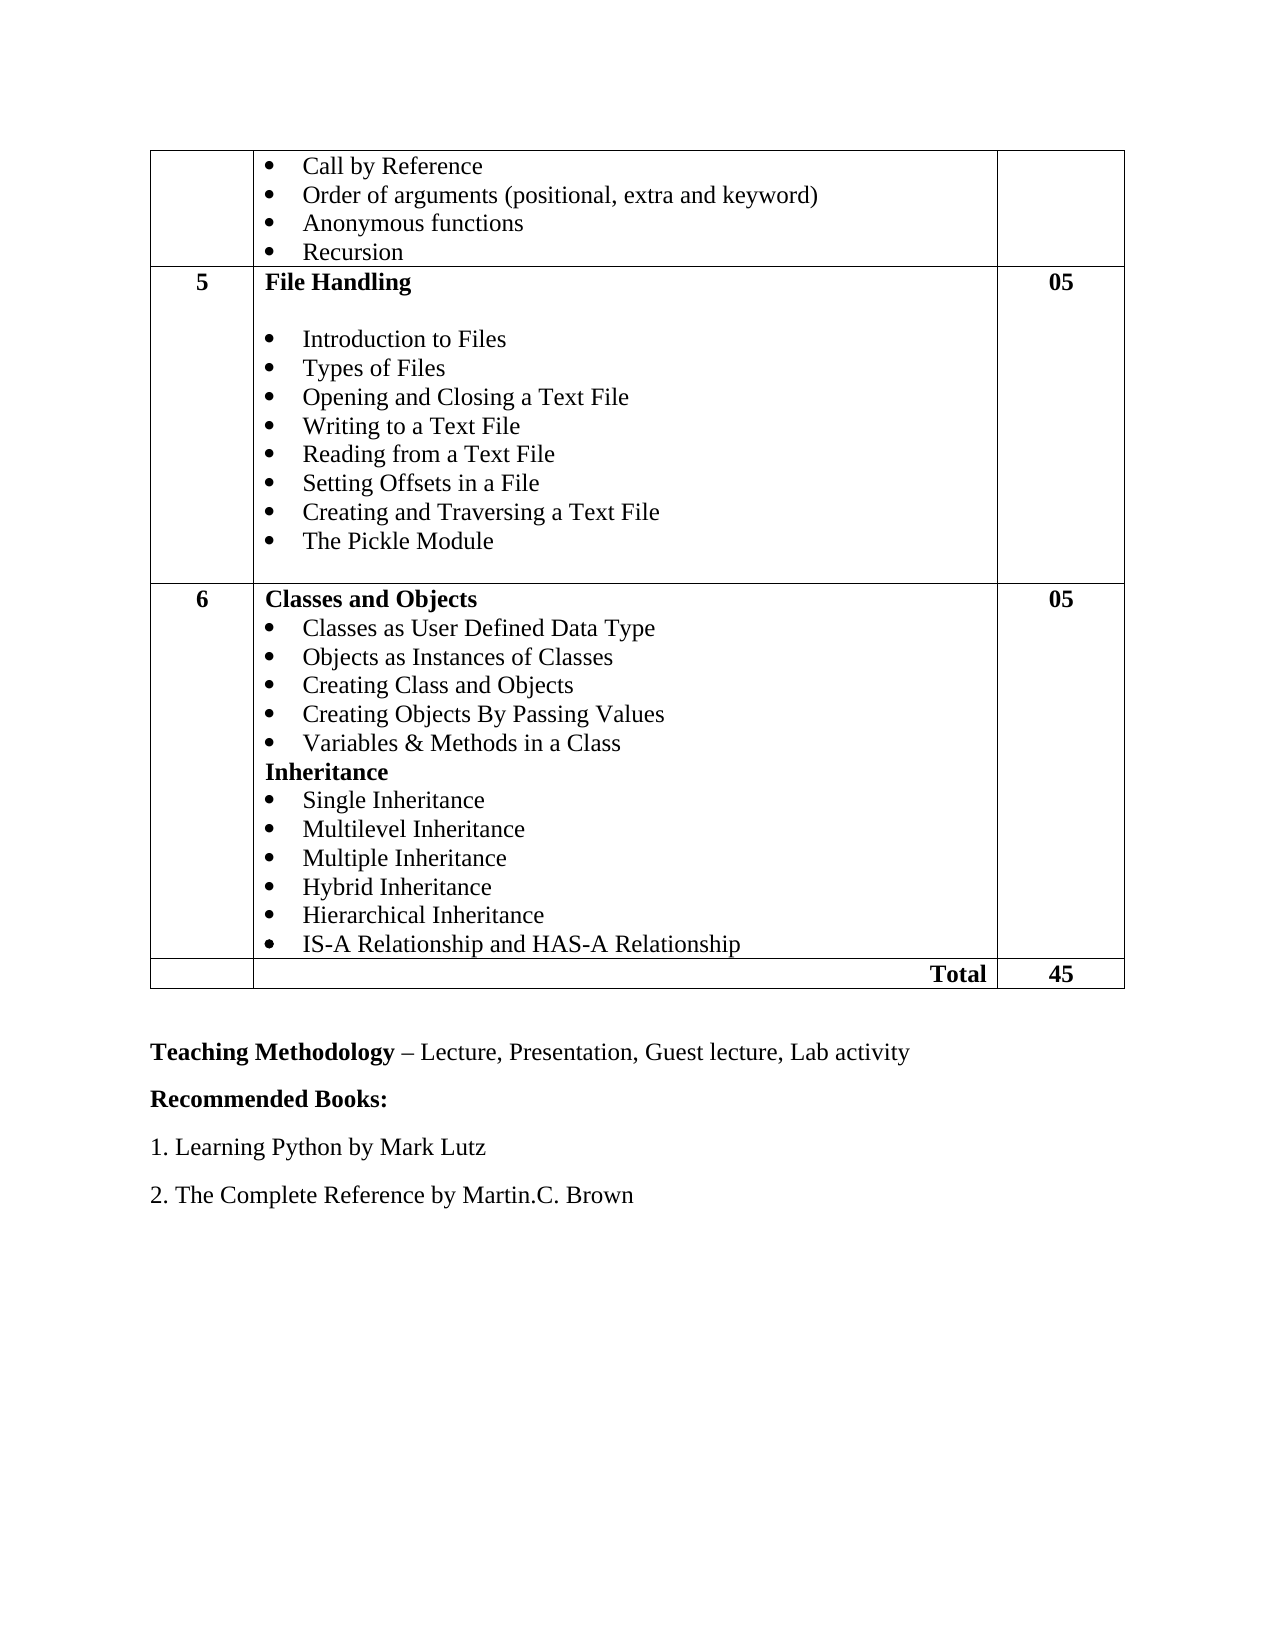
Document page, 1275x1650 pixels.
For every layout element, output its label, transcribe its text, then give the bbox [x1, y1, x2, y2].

text 1. Learning Python by Mark Lutz [150, 1132, 1125, 1161]
table_cell 5 [151, 267, 253, 583]
table_cell 6 [151, 584, 253, 958]
text Teaching Methodology – Lecture, Presentation, Guest lecture, Lab activity [150, 1037, 1125, 1065]
table_cell Total [254, 959, 997, 988]
table_cell 05 [998, 267, 1124, 583]
table_cell 4 [151, 151, 253, 266]
table_cell [151, 959, 253, 988]
table_cell 05 [998, 584, 1124, 958]
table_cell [254, 151, 997, 266]
text Recommended Books: [150, 1084, 1125, 1113]
table_cell 10 [998, 151, 1124, 266]
text 2. The Complete Reference by Martin.C. Brown [150, 1180, 1125, 1208]
table_cell Classes and Objects Classes as User Defined Data Type Objects as Instances of Classes Creating Class and Objects Creating Objects By Passing Values Variables & Methods in a Class Inheritance Single Inheritance Multilevel Inheritance Multiple Inheritance Hybrid Inheritance Hierarchical Inheritance IS-A Relationship and HAS-A Relationship [254, 584, 997, 958]
table_cell 45 [998, 959, 1124, 988]
table_cell File Handling Introduction to Files Types of Files Opening and Closing a Text File Writing to a Text File Reading from a Text File Setting Offsets in a File Creating and Traversing a Text File The Pickle Module [254, 267, 997, 583]
